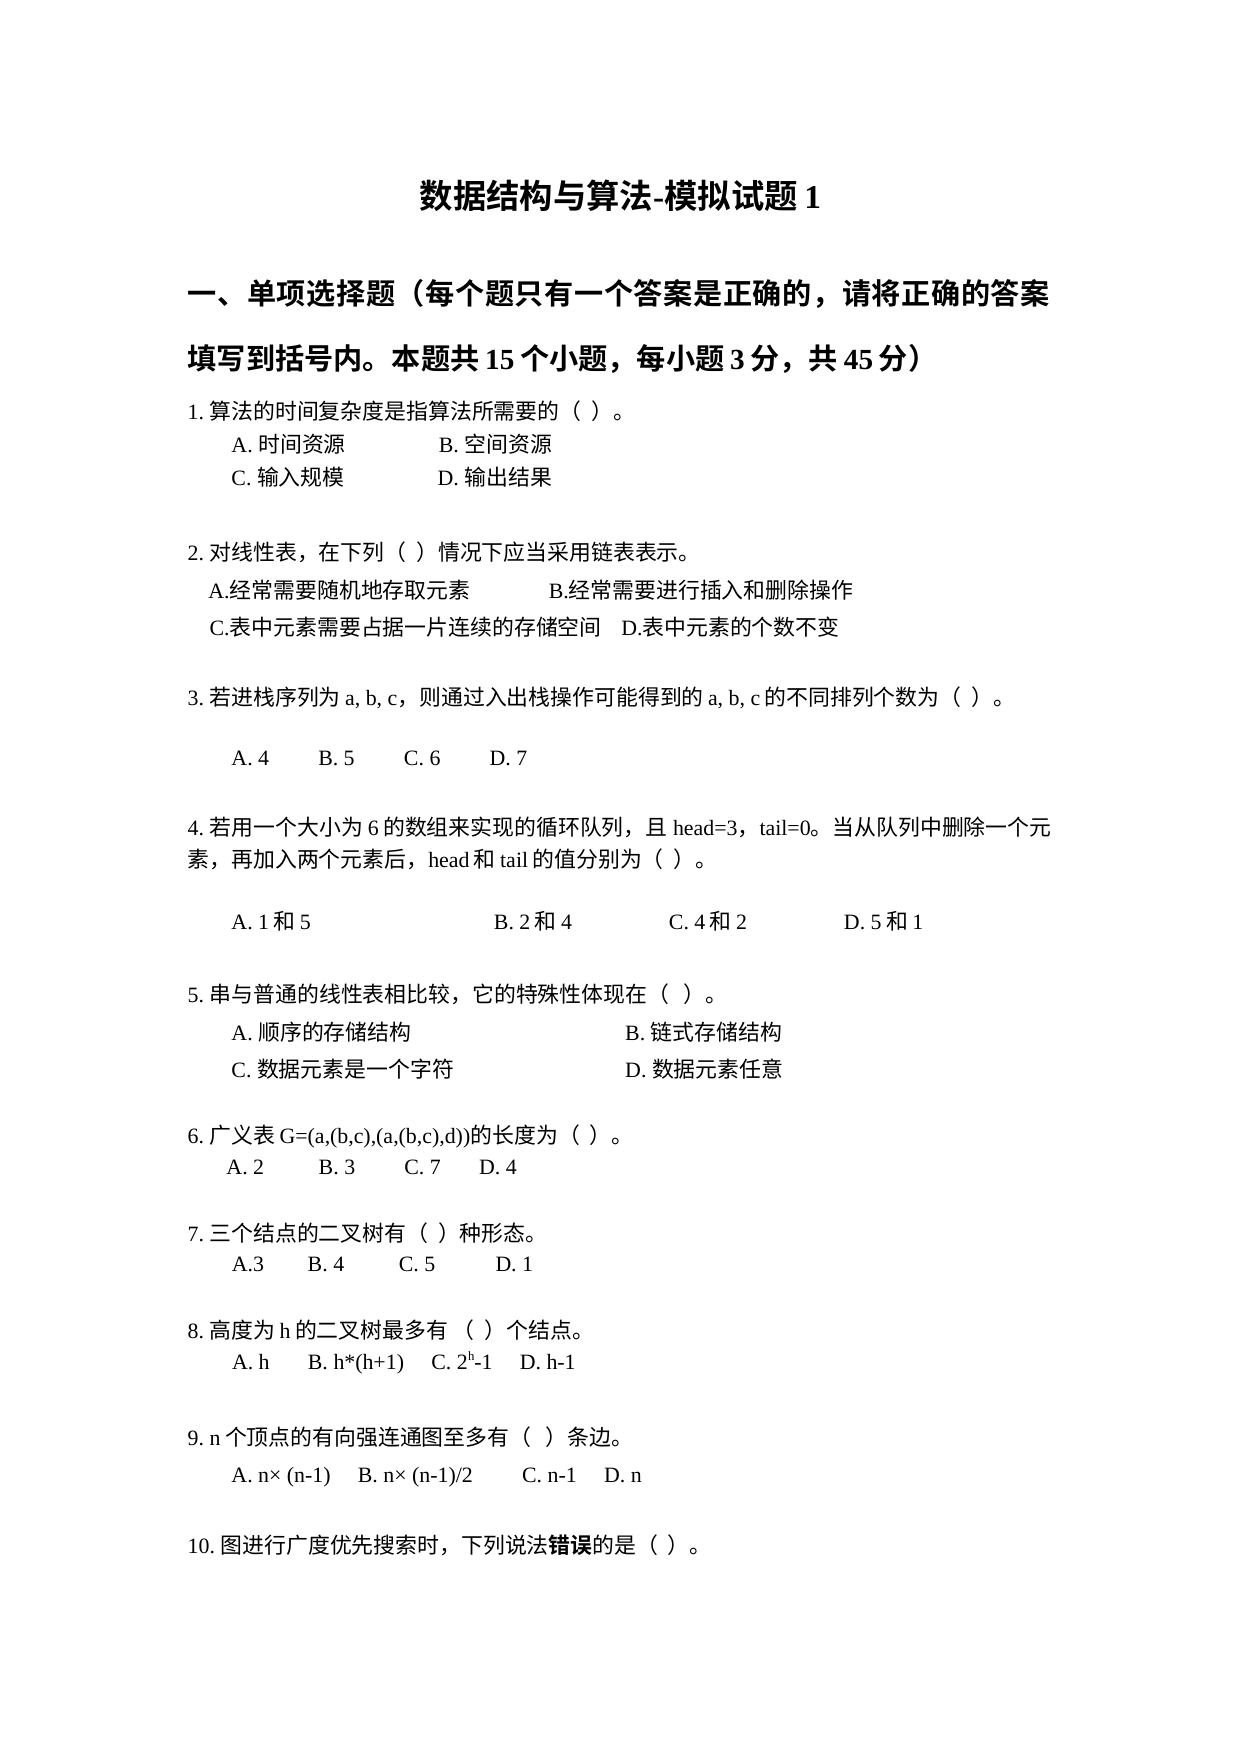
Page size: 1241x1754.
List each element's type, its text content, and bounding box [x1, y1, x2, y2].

text C. 数据元素是一个字符 D. 数据元素任意 [187, 1048, 1053, 1085]
text A. 4 B. 5 C. 6 D. 7 [187, 741, 1053, 774]
text A. 时间资源 B. 空间资源 [187, 427, 1053, 459]
text C.表中元素需要占据一片连续的存储空间 D.表中元素的个数不变 [187, 604, 1053, 642]
text A.3 B. 4 C. 5 D. 1 [187, 1248, 1053, 1280]
text 4. 若用一个大小为6的数组来实现的循环队列，且head=3，tail=0。当从队列中删除一个元素，再加入两个元素后，head和tail的值分别为（ ）。 [187, 809, 1053, 874]
text 数据结构与算法-模拟试题1 [187, 162, 1053, 227]
text 7. 三个结点的二叉树有（ ）种形态。 [187, 1215, 1053, 1248]
text 10. 图进行广度优先搜索时，下列说法错误的是（ ）。 [187, 1528, 1053, 1560]
text 1. 算法的时间复杂度是指算法所需要的（ ）。 [187, 389, 1053, 427]
text 5. 串与普通的线性表相比较，它的特殊性体现在（ ）。 [187, 973, 1053, 1010]
text A. 1和5 B. 2和4 C. 4和2 D. 5和1 [187, 903, 1053, 936]
text 3. 若进栈序列为a, b, c，则通过入出栈操作可能得到的a, b, c的不同排列个数为（ ）。 [187, 679, 1053, 712]
list A. 2 B. 3 C. 7 D. 4 [187, 1150, 1053, 1183]
text A. 顺序的存储结构 B. 链式存储结构 [187, 1010, 1053, 1048]
text A.经常需要随机地存取元素 B.经常需要进行插入和删除操作 [187, 567, 1053, 604]
text 2. 对线性表，在下列（ ）情况下应当采用链表表示。 [187, 529, 1053, 567]
text 一、单项选择题（每个题只有一个答案是正确的，请将正确的答案填写到括号内。本题共15个小题，每小题3分，共45分） [187, 259, 1053, 389]
text 6. 广义表G=(a,(b,c),(a,(b,c),d))的长度为（ ）。 [187, 1118, 1053, 1150]
text C. 输入规模 D. 输出结果 [187, 459, 1053, 492]
text 9. n个顶点的有向强连通图至多有（ ）条边。 [187, 1415, 1053, 1453]
text A. n× (n-1) B. n× (n-1)/2 C. n-1 D. n [187, 1453, 1053, 1490]
text 8. 高度为h的二叉树最多有 （ ）个结点。 [187, 1313, 1053, 1345]
list A. h B. h*(h+1) C. 2h-1 D. h-1 [232, 1345, 1053, 1378]
